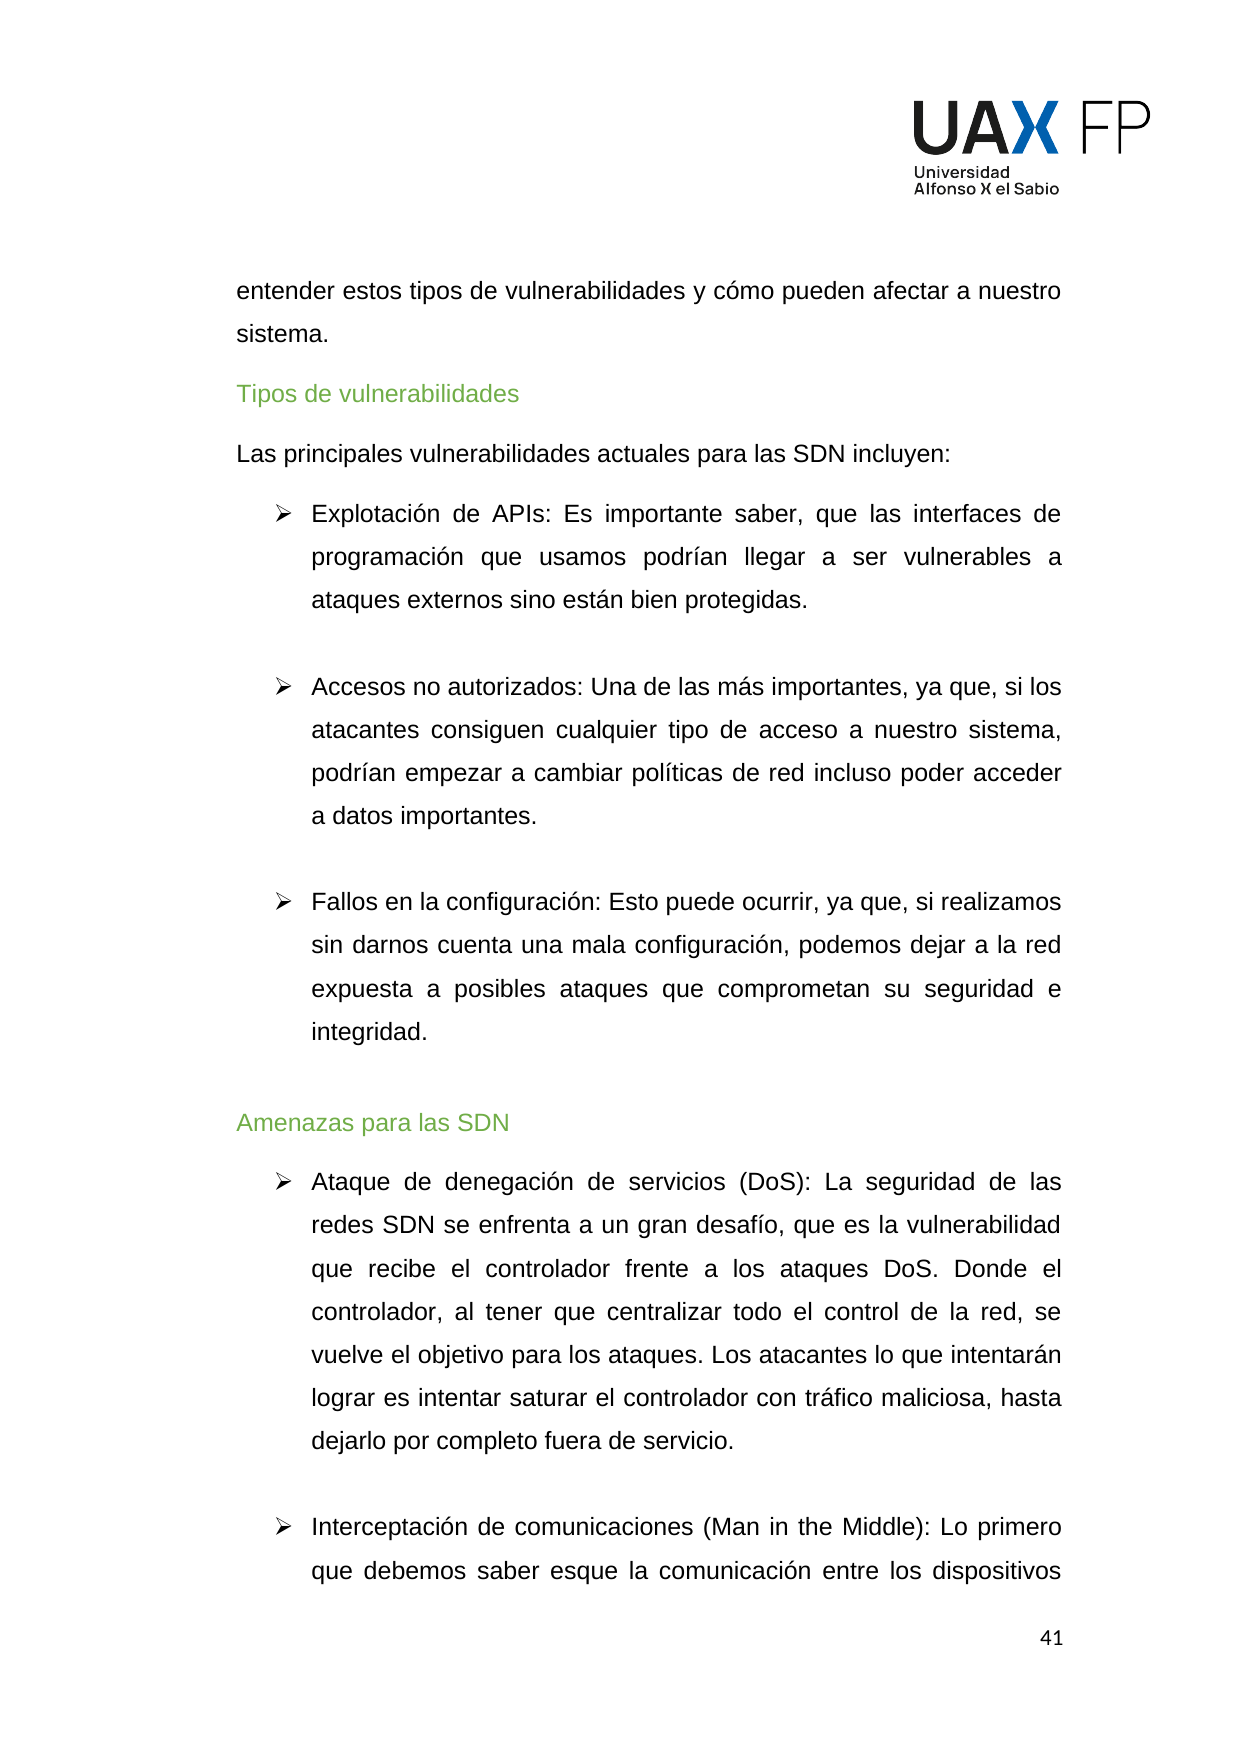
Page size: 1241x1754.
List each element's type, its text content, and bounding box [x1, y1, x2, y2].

picture [887, 75, 1176, 221]
list Explotación de APIs: Es importante saber, que las interfaces de programación que usamos podrían llegar a ser vulnerables a ataques externos sino están bien protegidas. [274, 499, 1063, 614]
text Las principales vulnerabilidades actuales para las SDN incluyen: [236, 439, 1063, 468]
list Fallos en la configuración: Esto puede ocurrir, ya que, si realizamos sin darnos cuenta una mala configuración, podemos dejar a la red expuesta a posibles ataques que comprometan su seguridad e integridad. [274, 887, 1063, 1045]
text Amenazas para las SDN [236, 1107, 1063, 1136]
list Accesos no autorizados: Una de las más importantes, ya que, si los atacantes consiguen cualquier tipo de acceso a nuestro sistema, podrían empezar a cambiar políticas de red incluso poder acceder a datos importantes. [274, 671, 1063, 830]
text Tipos de vulnerabilidades [236, 379, 1063, 408]
list Ataque de denegación de servicios (DoS): La seguridad de las redes SDN se enfrenta a un gran desafío, que es la vulnerabilidad que recibe el controlador frente a los ataques DoS. Donde el controlador, al tener que centralizar todo el control de la red, se vuelve el objetivo para los ataques. Los atacantes lo que intentarán lograr es intentar saturar el controlador con tráfico maliciosa, hasta dejarlo por completo fuera de servicio. [274, 1167, 1063, 1455]
